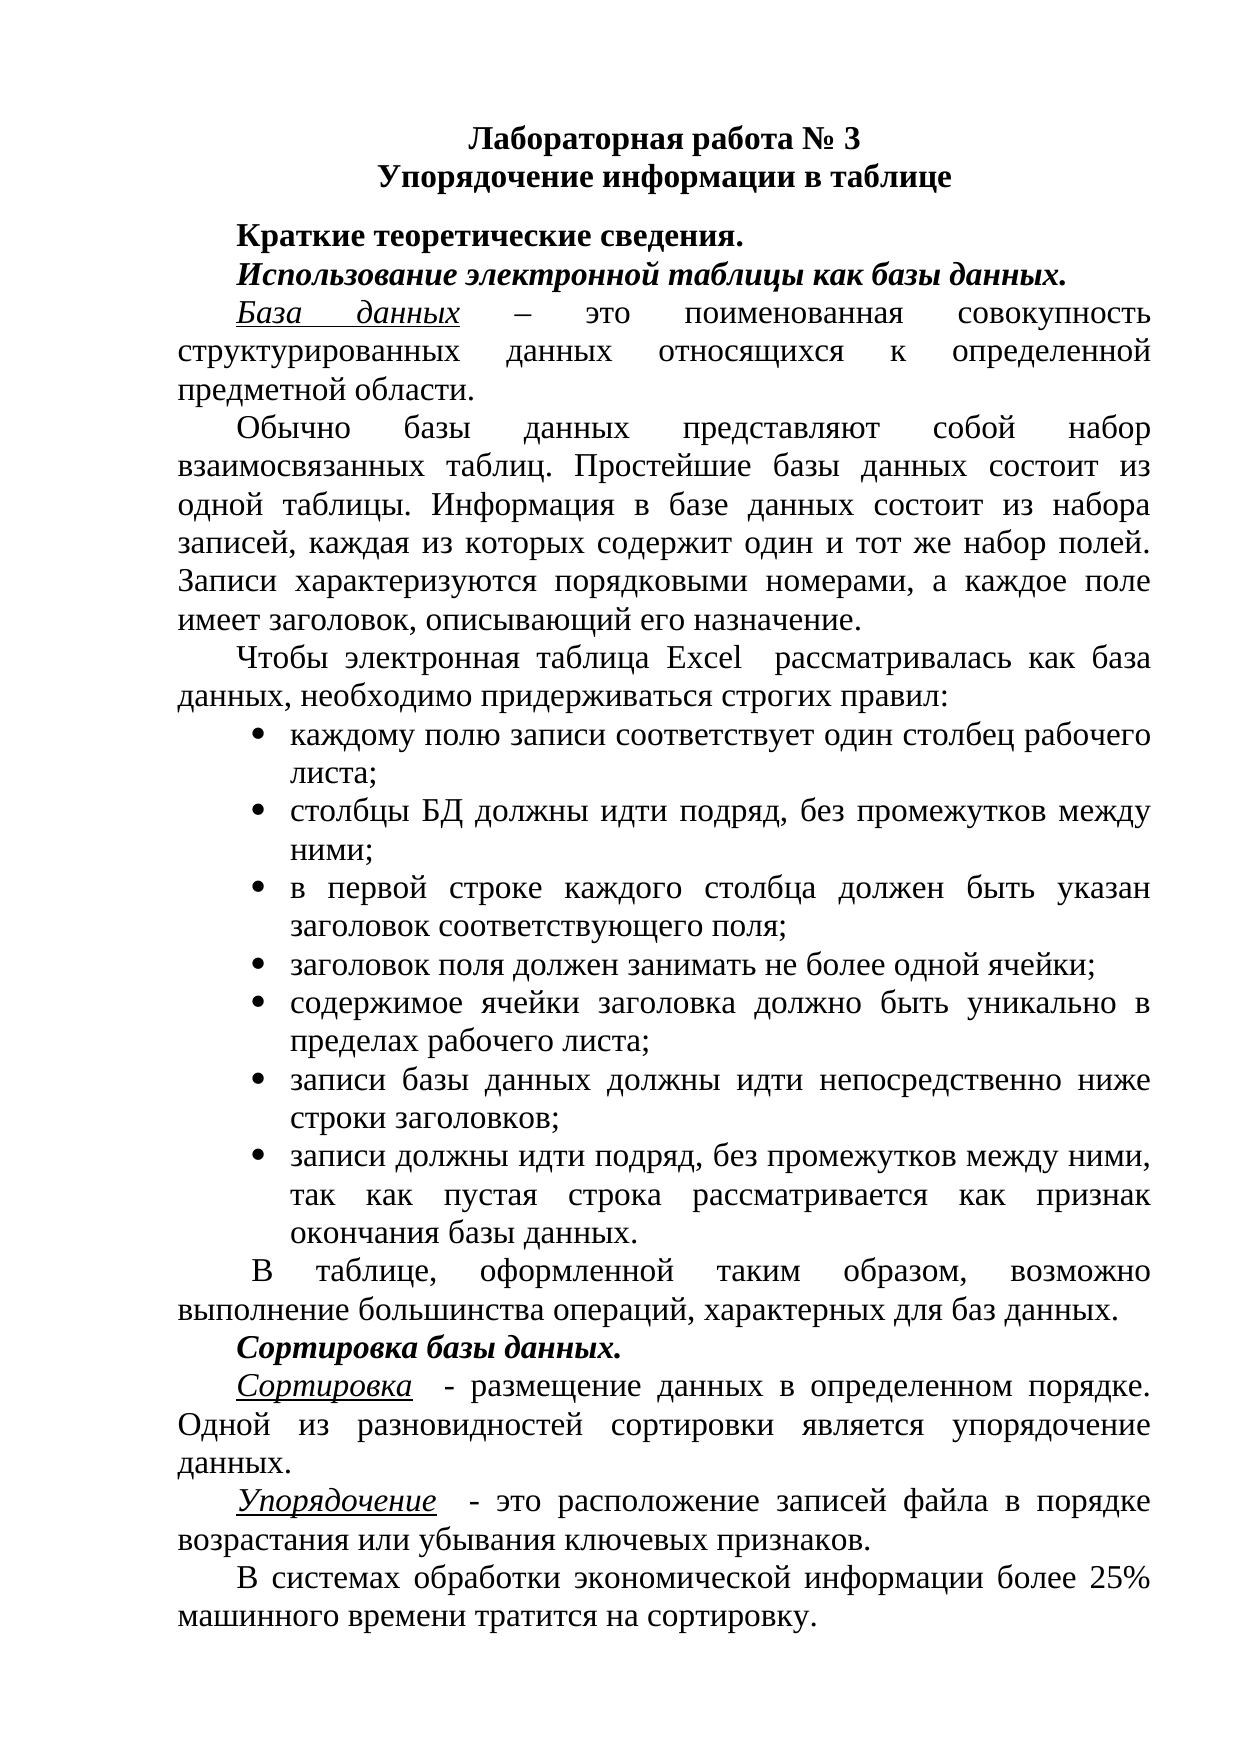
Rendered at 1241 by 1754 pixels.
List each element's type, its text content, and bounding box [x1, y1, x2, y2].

text Обычно базы данных представляют собой набор взаимосвязанных таблиц. Простейшие базы данных состоит из одной таблицы. Информация в базе данных состоит из набора записей, каждая из которых содержит один и тот же набор полей. Записи характеризуются порядковыми номерами, а каждое поле имеет заголовок, описывающий его назначение. [177, 407, 1152, 637]
text Чтобы электронная таблица Excel рассматривалась как база данных, необходимо придерживаться строгих правил: [177, 637, 1152, 714]
list записи должны идти подряд, без промежутков между ними, так как пустая строка рассматривается как признак окончания базы данных. [252, 1136, 1152, 1251]
subtitle Упорядочение информации в таблице [177, 156, 1152, 195]
list записи базы данных должны идти непосредственно ниже строки заголовков; [252, 1059, 1152, 1136]
text В таблице, оформленной таким образом, возможно выполнение большинства операций, характерных для баз данных. [177, 1251, 1152, 1327]
text Сортировка - размещение данных в определенном порядке. Одной из разновидностей сортировки является упорядочение данных. [177, 1366, 1152, 1481]
list содержимое ячейки заголовка должно быть уникально в пределах рабочего листа; [252, 982, 1152, 1059]
list столбцы БД должны идти подряд, без промежутков между ними; [252, 791, 1152, 867]
subtitle Краткие теоретические сведения. [177, 216, 1152, 254]
list в первой строке каждого столбца должен быть указан заголовок соответствующего поля; [252, 867, 1152, 944]
list заголовок поля должен занимать не более одной ячейки; [252, 944, 1152, 982]
list каждому полю записи соответствует один столбец рабочего листа; [252, 714, 1152, 791]
text Сортировка базы данных. [177, 1327, 1152, 1366]
text Использование электронной таблицы как базы данных. [177, 254, 1152, 292]
subtitle Лабораторная работа № 3 [177, 118, 1152, 156]
text В системах обработки экономической информации более 25% машинного времени тратится на сортировку. [177, 1557, 1152, 1634]
text База данных – это поименованная совокупность структурированных данных относящихся к определенной предметной области. [177, 292, 1152, 407]
text Упорядочение - это расположение записей файла в порядке возрастания или убывания ключевых признаков. [177, 1481, 1152, 1557]
